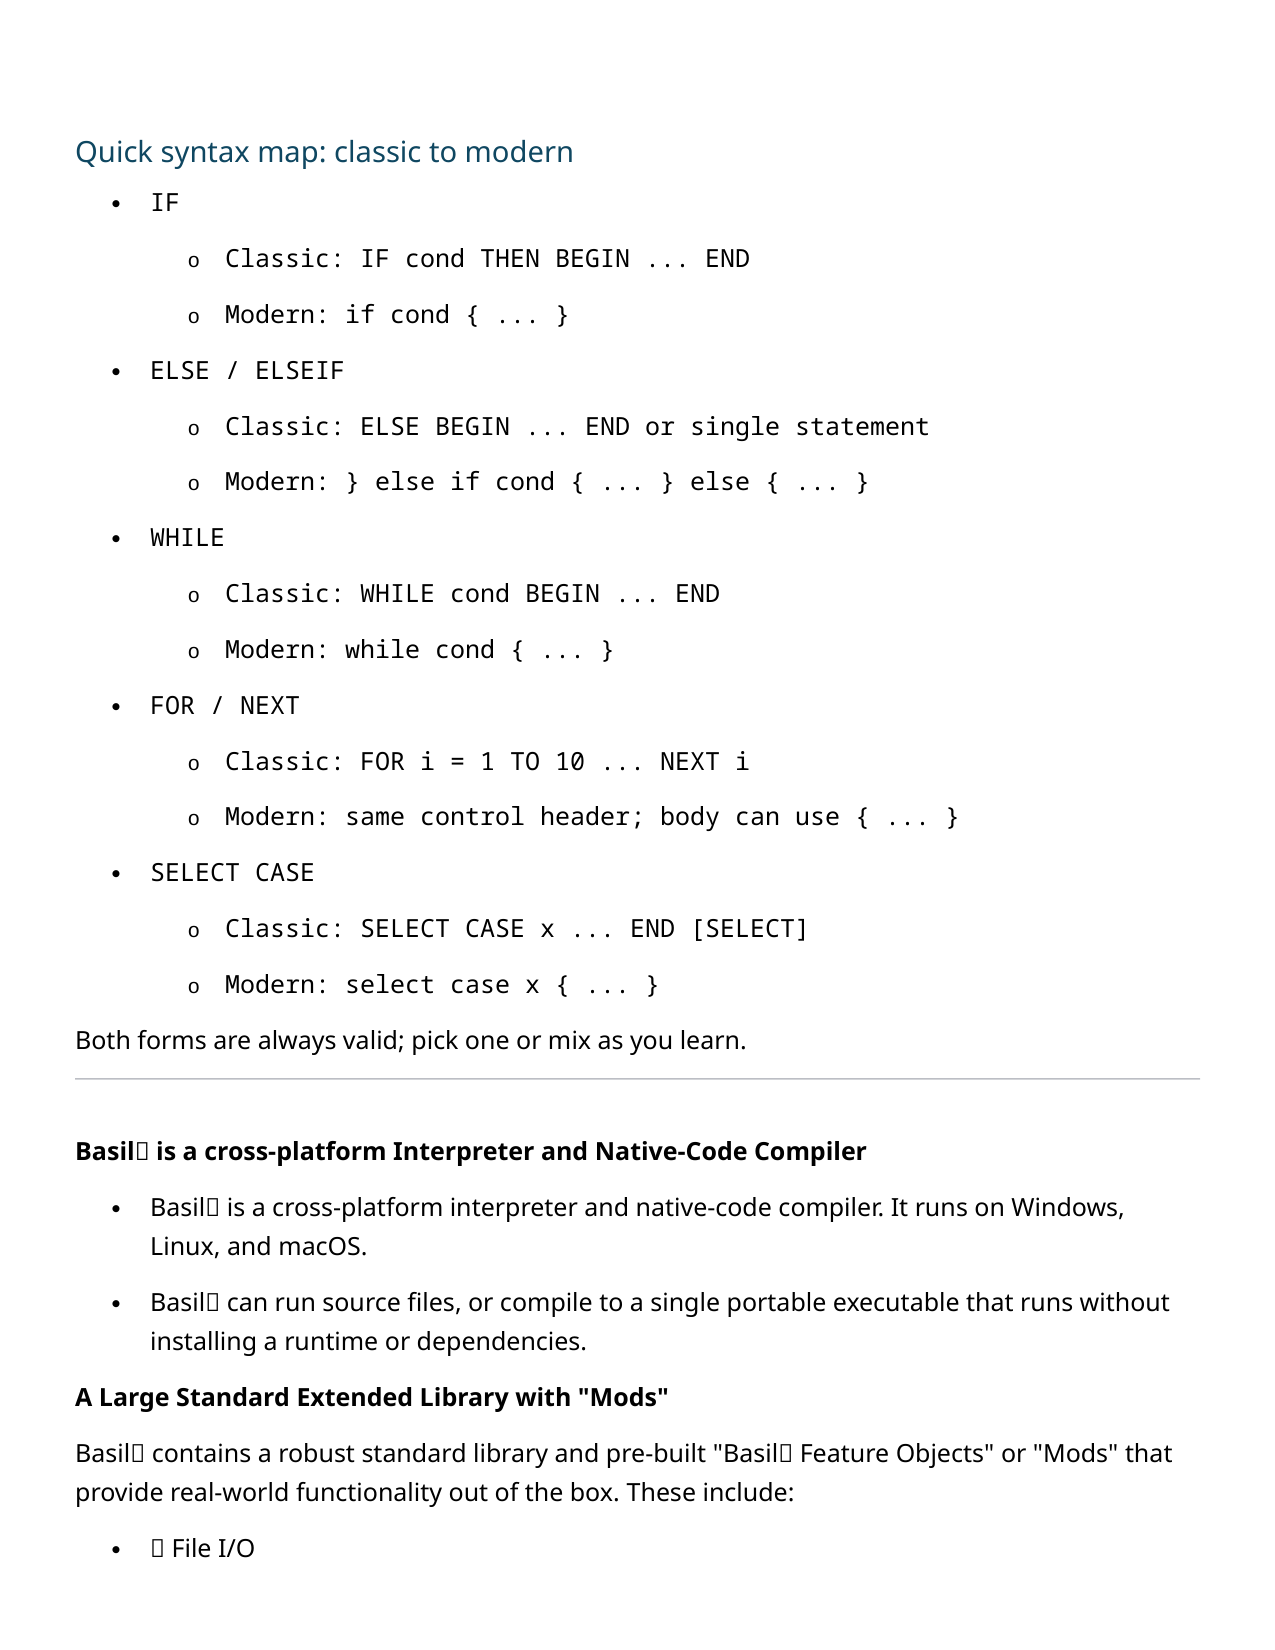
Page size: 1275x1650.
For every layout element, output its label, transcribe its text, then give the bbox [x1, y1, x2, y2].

list Classic: IF cond THEN BEGIN ... END [187, 241, 1200, 275]
list SELECT CASE [112, 855, 1200, 889]
subtitle Quick syntax map: classic to modern [75, 131, 1200, 171]
list Modern: while cond { ... } [187, 631, 1200, 666]
list Basil🌿 is a cross-platform interpreter and native-code compiler. It runs on Windows, Linux, and macOS. [112, 1190, 1200, 1263]
text Basil🌿 is a cross-platform Interpreter and Native-Code Compiler [75, 1134, 1200, 1168]
text A Large Standard Extended Library with "Mods" [75, 1380, 1200, 1414]
list Basil🌿 can run source files, or compile to a single portable executable that runs without installing a runtime or dependencies. [112, 1285, 1200, 1358]
text Both forms are always valid; pick one or mix as you learn. [75, 1022, 1200, 1056]
list ELSE / ELSEIF [112, 352, 1200, 386]
list Classic: FOR i = 1 TO 10 ... NEXT i [187, 743, 1200, 777]
list FOR / NEXT [112, 687, 1200, 721]
list Classic: ELSE BEGIN ... END or single statement [187, 408, 1200, 442]
list Modern: } else if cond { ... } else { ... } [187, 464, 1200, 498]
list Classic: WHILE cond BEGIN ... END [187, 576, 1200, 610]
list Classic: SELECT CASE x ... END [SELECT] [187, 911, 1200, 945]
list WHILE [112, 520, 1200, 554]
list IF [112, 185, 1200, 219]
text Basil🌿 contains a robust standard library and pre-built "Basil🌿 Feature Objects" or "Mods" that provide real-world functionality out of the box. These include: [75, 1436, 1200, 1509]
list 🌿 File I/O [112, 1531, 1200, 1565]
list Modern: same control header; body can use { ... } [187, 799, 1200, 833]
list Modern: if cond { ... } [187, 296, 1200, 331]
list Modern: select case x { ... } [187, 966, 1200, 1001]
